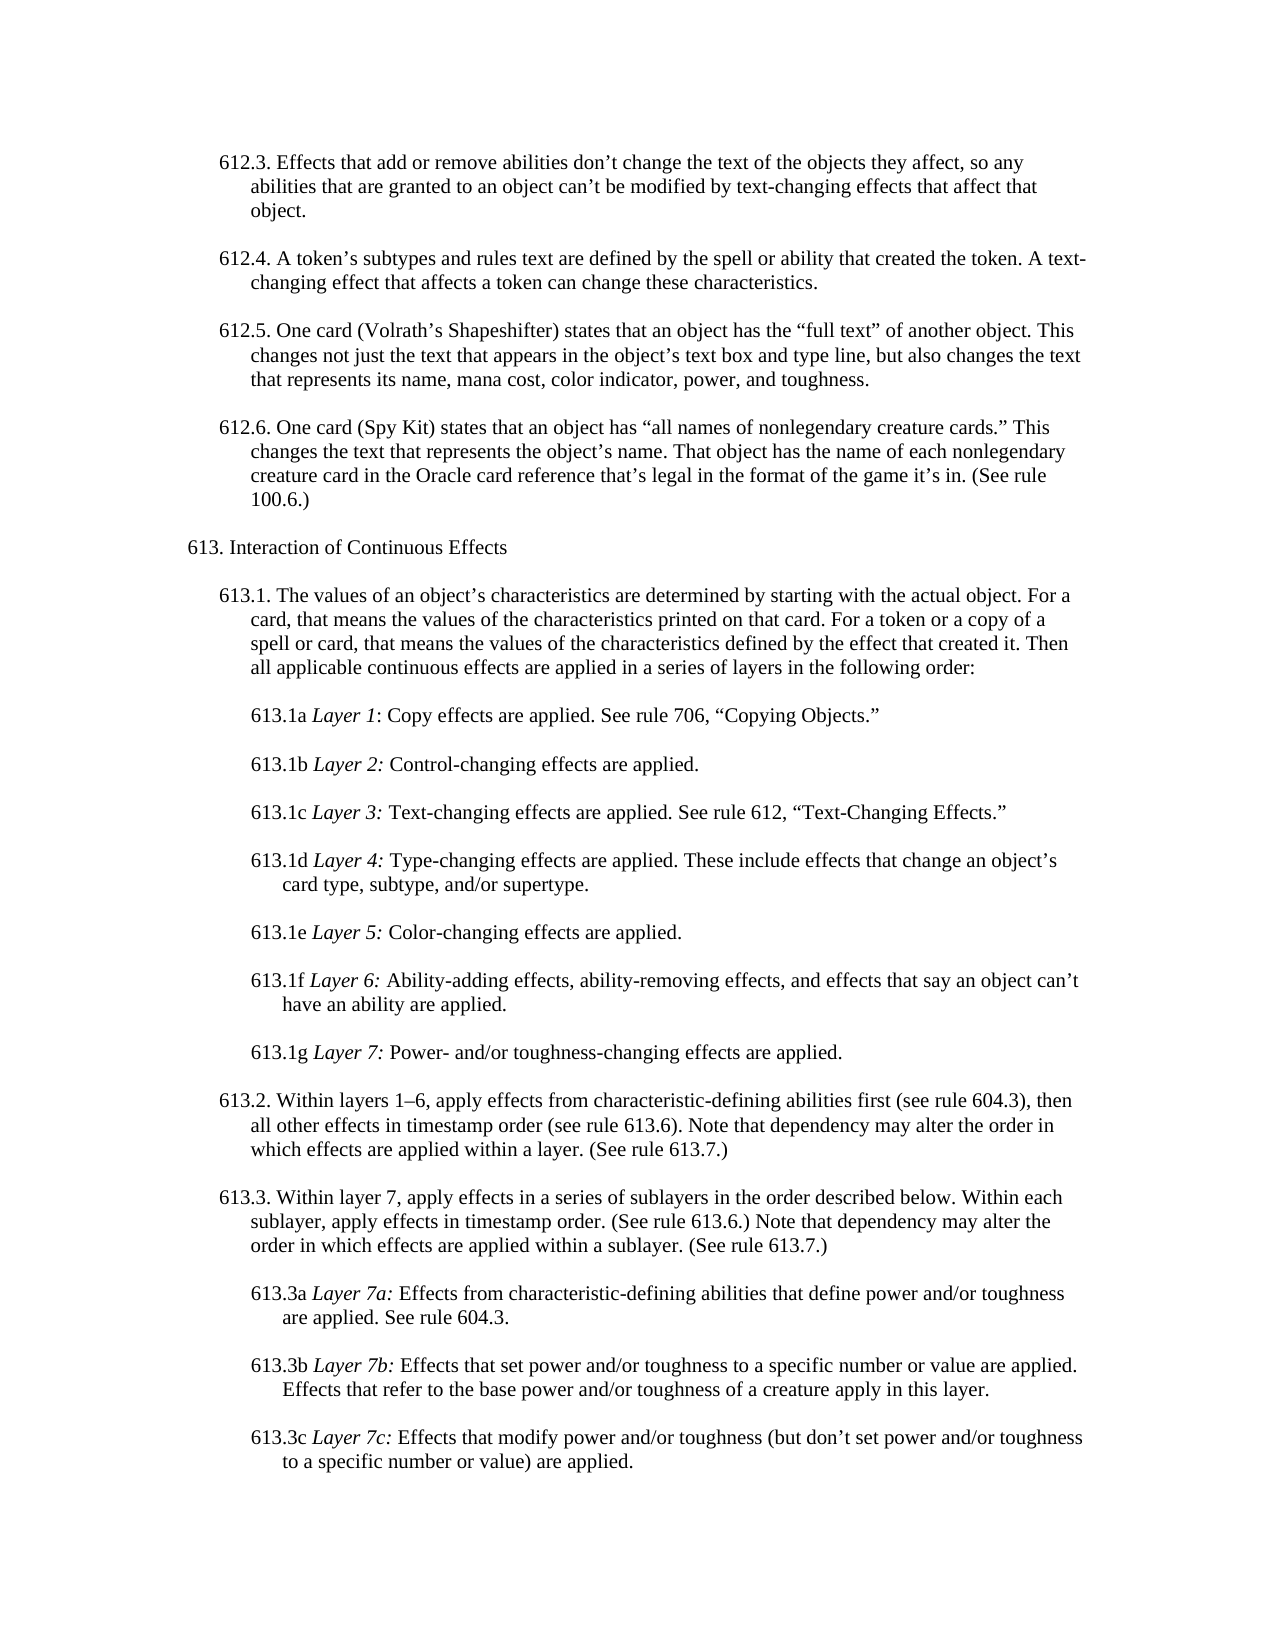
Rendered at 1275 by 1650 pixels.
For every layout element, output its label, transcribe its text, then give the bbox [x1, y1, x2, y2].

text 613.1f Layer 6: Ability-adding effects, ability-removing effects, and effects that say an object can’t have an ability are applied. [251, 968, 1087, 1016]
text 613. Interaction of Continuous Effects [187, 535, 1087, 559]
text 612.4. A token’s subtypes and rules text are defined by the spell or ability that created the token. A text-changing effect that affects a token can change these characteristics. [219, 246, 1087, 294]
text 613.1e Layer 5: Color-changing effects are applied. [251, 920, 1087, 944]
text 613.1g Layer 7: Power- and/or toughness-changing effects are applied. [251, 1040, 1087, 1064]
text 613.1b Layer 2: Control-changing effects are applied. [251, 752, 1087, 776]
text 612.5. One card (Volrath’s Shapeshifter) states that an object has the “full text” of another object. This changes not just the text that appears in the object’s text box and type line, but also changes the text that represents its name, mana cost, color indicator, power, and toughness. [219, 318, 1087, 391]
text 613.2. Within layers 1–6, apply effects from characteristic-defining abilities first (see rule 604.3), then all other effects in timestamp order (see rule 613.6). Note that dependency may alter the order in which effects are applied within a layer. (See rule 613.7.) [219, 1088, 1087, 1161]
text 613.1. The values of an object’s characteristics are determined by starting with the actual object. For a card, that means the values of the characteristics printed on that card. For a token or a copy of a spell or card, that means the values of the characteristics defined by the effect that created it. Then all applicable continuous effects are applied in a series of layers in the following order: [219, 583, 1087, 679]
text 613.3b Layer 7b: Effects that set power and/or toughness to a specific number or value are applied. Effects that refer to the base power and/or toughness of a creature apply in this layer. [251, 1353, 1087, 1401]
text 612.6. One card (Spy Kit) states that an object has “all names of nonlegendary creature cards.” This changes the text that represents the object’s name. That object has the name of each nonlegendary creature card in the Oracle card reference that’s legal in the format of the game it’s in. (See rule 100.6.) [219, 415, 1087, 511]
text 613.3a Layer 7a: Effects from characteristic-defining abilities that define power and/or toughness are applied. See rule 604.3. [251, 1281, 1087, 1329]
text 613.1d Layer 4: Type-changing effects are applied. These include effects that change an object’s card type, subtype, and/or supertype. [251, 848, 1087, 896]
text 612.3. Effects that add or remove abilities don’t change the text of the objects they affect, so any abilities that are granted to an object can’t be modified by text-changing effects that affect that object. [219, 150, 1087, 222]
text 613.3. Within layer 7, apply effects in a series of sublayers in the order described below. Within each sublayer, apply effects in timestamp order. (See rule 613.6.) Note that dependency may alter the order in which effects are applied within a sublayer. (See rule 613.7.) [219, 1185, 1087, 1257]
text 613.1a Layer 1: Copy effects are applied. See rule 706, “Copying Objects.” [251, 703, 1087, 727]
text 613.3c Layer 7c: Effects that modify power and/or toughness (but don’t set power and/or toughness to a specific number or value) are applied. [251, 1425, 1087, 1473]
text 613.1c Layer 3: Text-changing effects are applied. See rule 612, “Text-Changing Effects.” [251, 800, 1087, 824]
